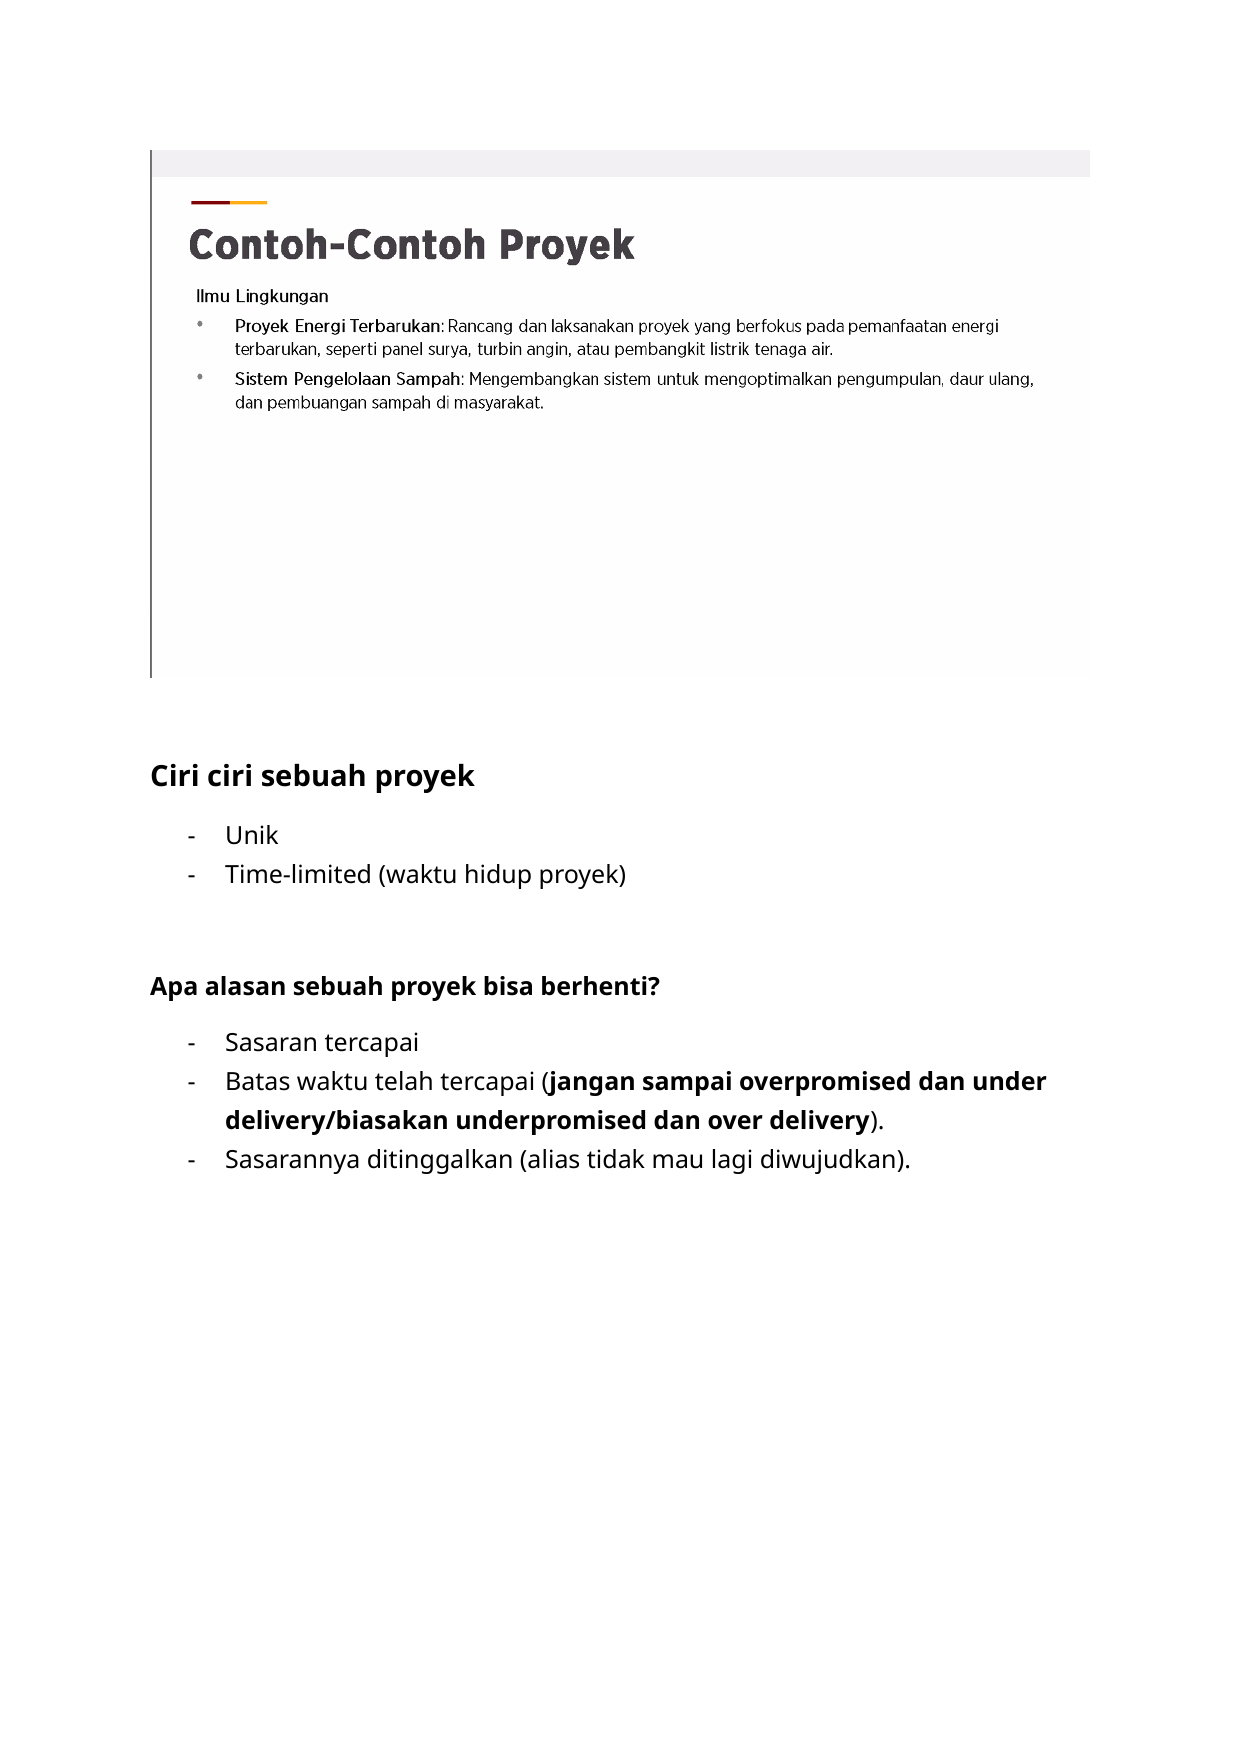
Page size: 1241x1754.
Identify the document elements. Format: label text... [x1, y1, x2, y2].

list Time-limited (waktu hidup proyek) [187, 857, 1090, 891]
list Sasarannya ditinggalkan (alias tidak mau lagi diwujudkan). [187, 1142, 1090, 1176]
list Sasaran tercapai [187, 1024, 1090, 1058]
list Batas waktu telah tercapai (jangan sampai overpromised dan under delivery/biasakan underpromised dan over delivery). [187, 1064, 1090, 1137]
list Unik [187, 818, 1090, 852]
picture [150, 150, 1091, 678]
text Ciri ciri sebuah proyek [150, 756, 1090, 795]
text Apa alasan sebuah proyek bisa berhenti? [150, 969, 1090, 1003]
